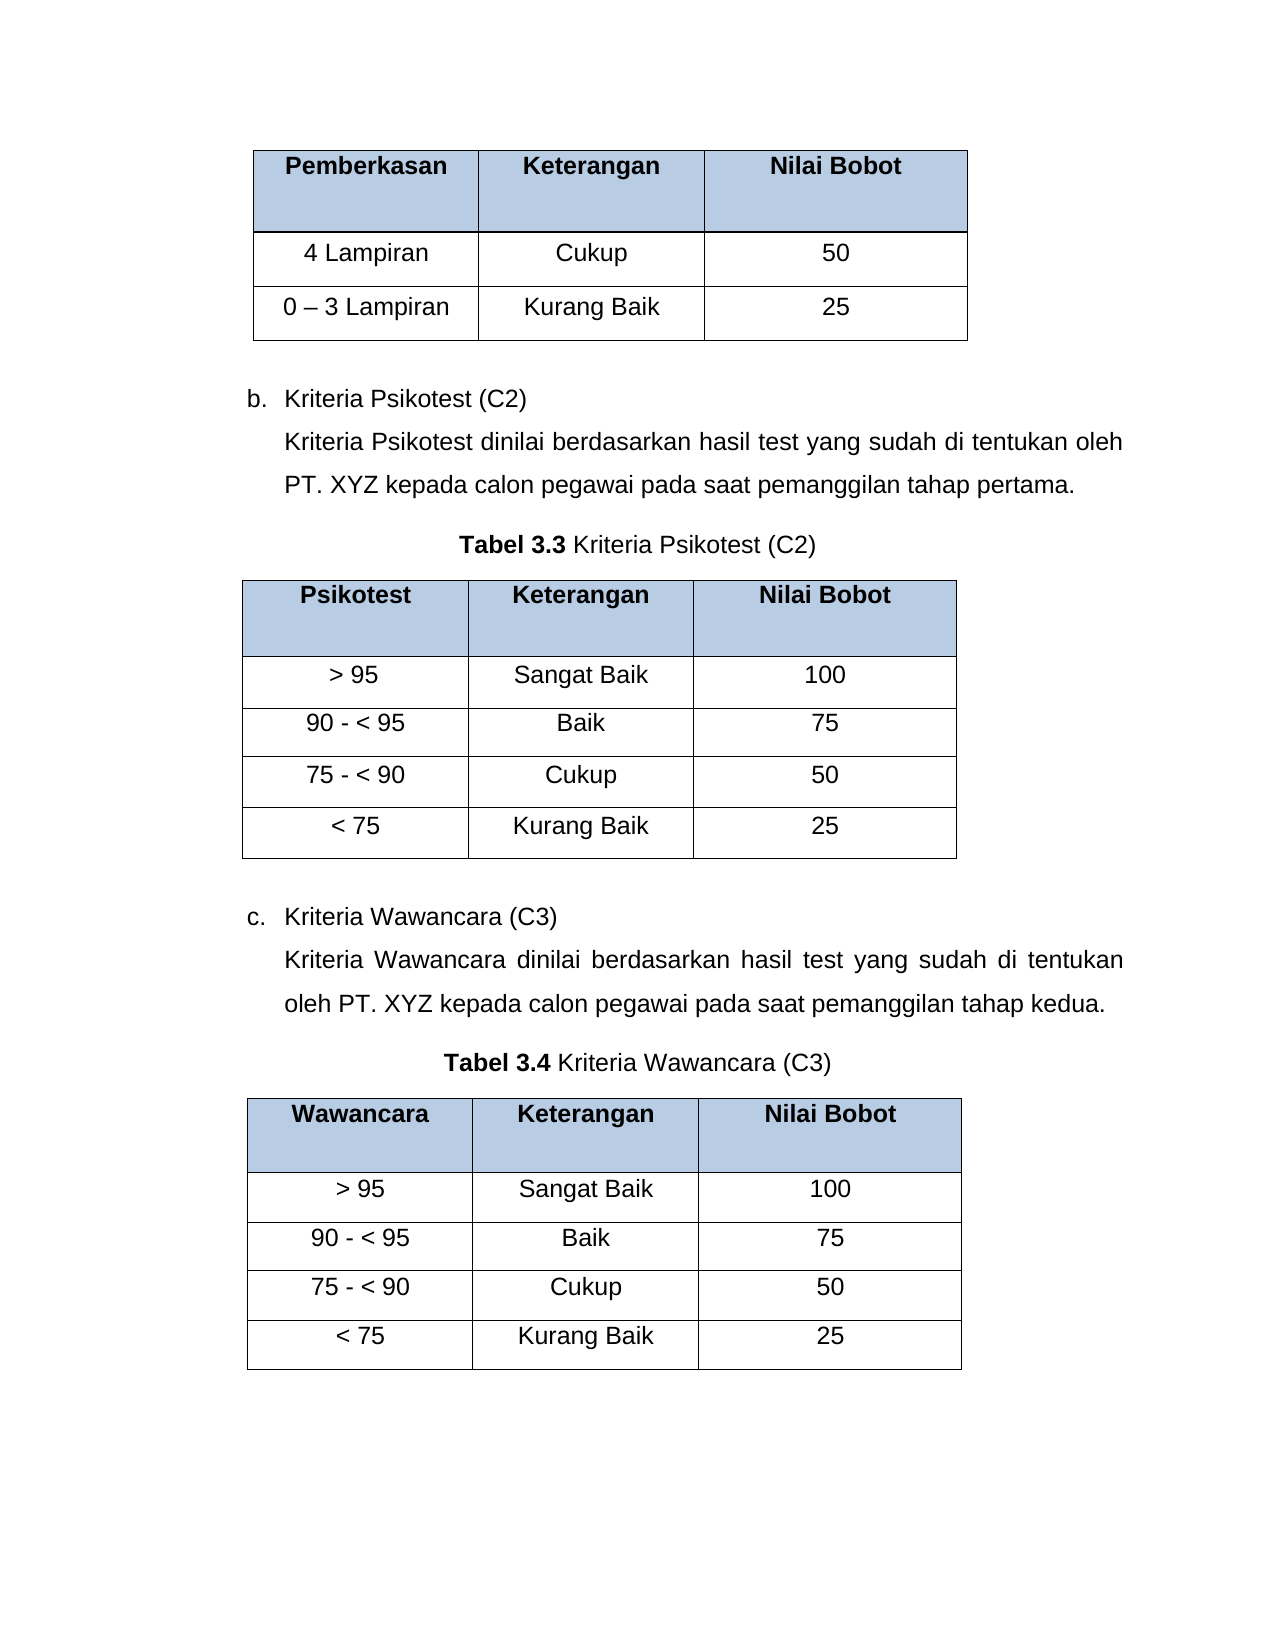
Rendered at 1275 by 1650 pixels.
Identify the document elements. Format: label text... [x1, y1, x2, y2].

table_cell 100 [699, 1173, 961, 1222]
table_cell Sangat Baik [469, 657, 693, 707]
table_cell 75 - < 90 [248, 1271, 472, 1319]
table_cell 25 [705, 287, 967, 340]
table_cell 90 - < 95 [243, 709, 468, 756]
list Kriteria Wawancara dinilai berdasarkan hasil test yang sudah di tentukan oleh PT. XYZ kepada calon pegawai pada saat pemanggilan tahap kedua. [284, 946, 1125, 1017]
table_cell Kurang Baik [469, 808, 693, 858]
table_cell 4 Lampiran [254, 233, 478, 286]
table_header Nilai Bobot [694, 581, 956, 656]
list Kriteria Psikotest (C2) [247, 384, 1125, 413]
table_cell > 95 [248, 1173, 472, 1222]
table_cell 75 [699, 1223, 961, 1270]
table_cell 25 [699, 1321, 961, 1369]
table_cell 50 [694, 757, 956, 807]
text Tabel 3.4 Kriteria Wawancara (C3) [150, 1048, 1125, 1077]
table_header Psikotest [243, 581, 468, 656]
table_cell 75 - < 90 [243, 757, 468, 807]
table_cell 75 [694, 709, 956, 756]
list Kriteria Wawancara (C3) [247, 902, 1125, 931]
table_header Nilai Bobot [705, 151, 967, 231]
table_cell Cukup [469, 757, 693, 807]
table_cell 0 – 3 Lampiran [254, 287, 478, 340]
table_cell Baik [469, 709, 693, 756]
table_cell < 75 [248, 1321, 472, 1369]
table_header Keterangan [469, 581, 693, 656]
table_cell Kurang Baik [473, 1321, 698, 1369]
table_cell Baik [473, 1223, 698, 1270]
table_cell Sangat Baik [473, 1173, 698, 1222]
table_header Keterangan [479, 151, 704, 231]
table_header Nilai Bobot [699, 1099, 961, 1172]
table_cell 50 [699, 1271, 961, 1319]
table_cell Cukup [473, 1271, 698, 1319]
table_cell 90 - < 95 [248, 1223, 472, 1270]
table_cell > 95 [243, 657, 468, 707]
table_header Wawancara [248, 1099, 472, 1172]
table_cell 25 [694, 808, 956, 858]
table_cell 50 [705, 233, 967, 286]
list Kriteria Psikotest dinilai berdasarkan hasil test yang sudah di tentukan oleh PT. XYZ kepada calon pegawai pada saat pemanggilan tahap pertama. [284, 427, 1125, 499]
table_cell 100 [694, 657, 956, 707]
table_cell Cukup [479, 233, 704, 286]
text Tabel 3.3 Kriteria Psikotest (C2) [150, 530, 1125, 559]
table_cell Kurang Baik [479, 287, 704, 340]
table_cell < 75 [243, 808, 468, 858]
table_header Keterangan [473, 1099, 698, 1172]
table_header Pemberkasan [254, 151, 478, 231]
